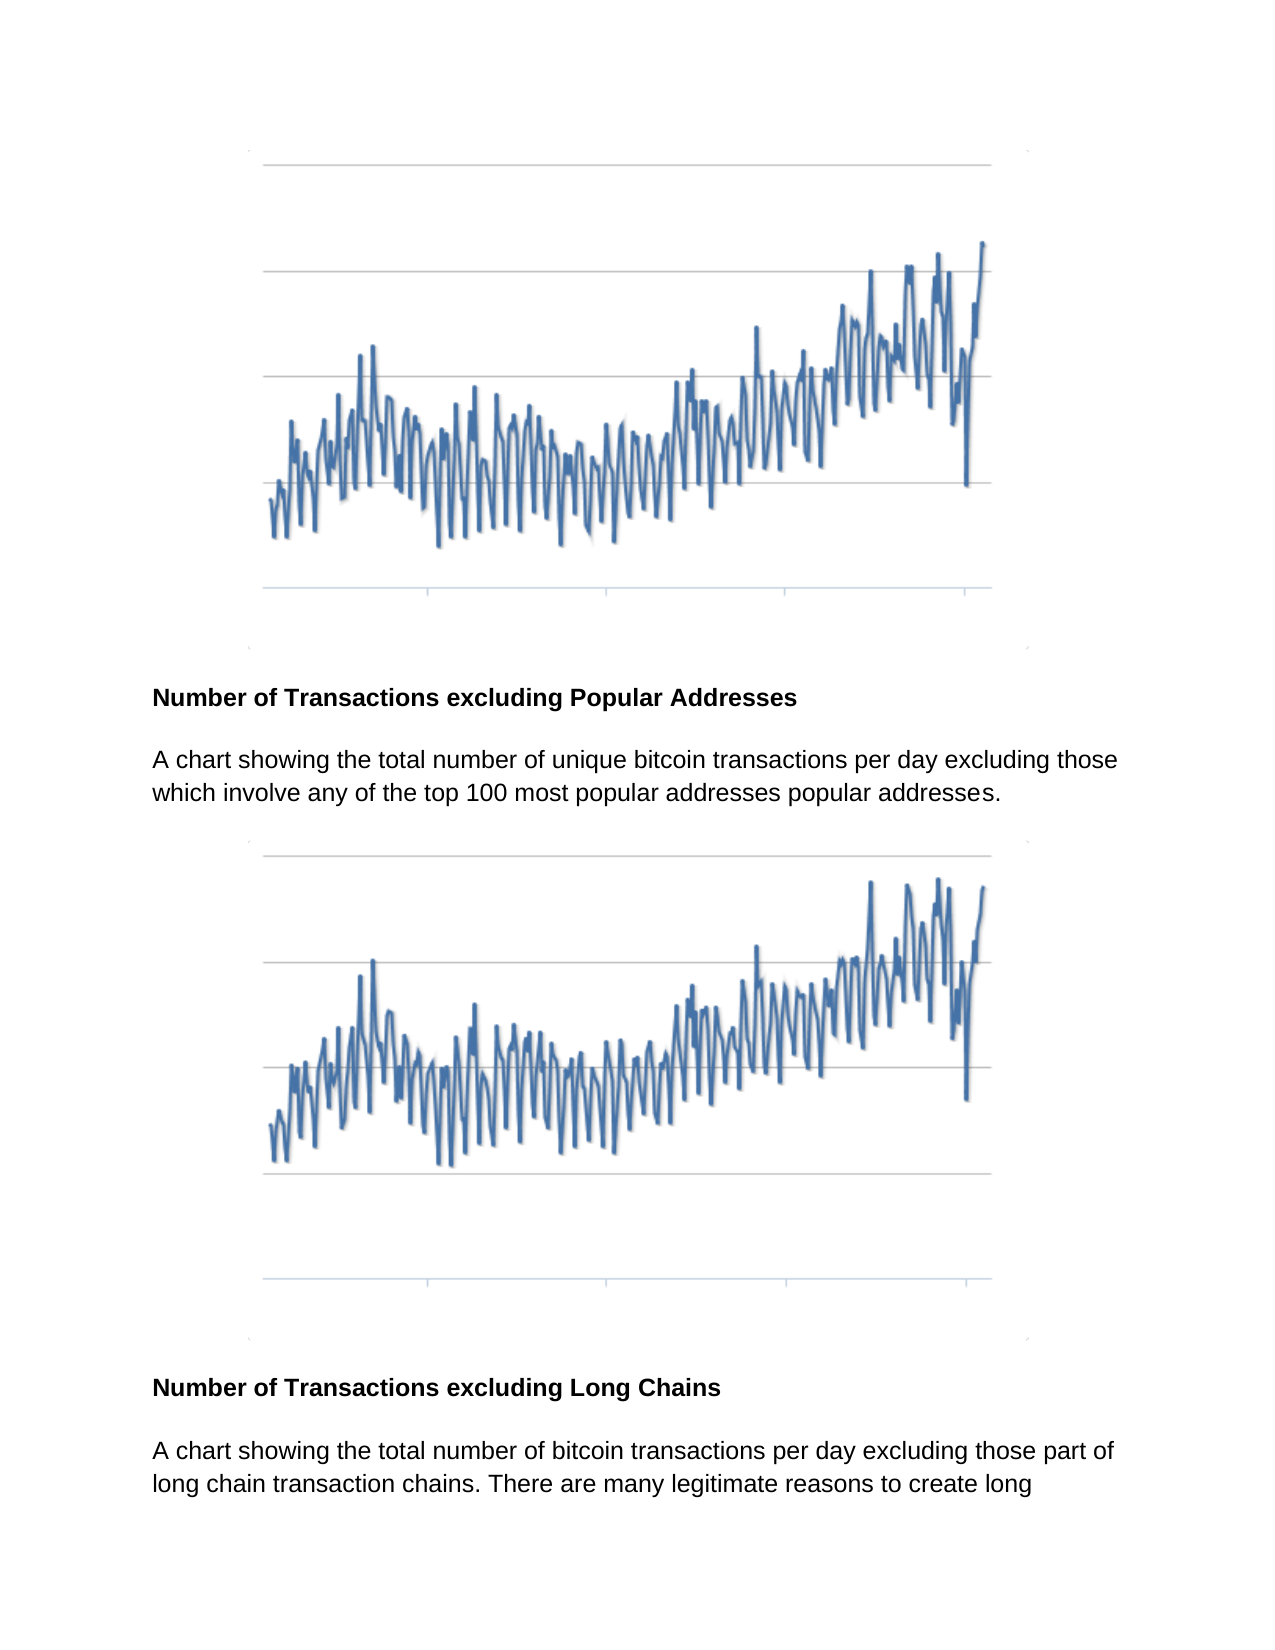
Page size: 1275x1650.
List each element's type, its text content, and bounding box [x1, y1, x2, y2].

picture [247, 150, 1030, 650]
text A chart showing the total number of unique bitcoin transactions per day excluding those which involve any of the top 100 most popular addresses popular addresses. [152, 745, 1125, 807]
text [152, 1436, 1125, 1497]
picture [247, 840, 1030, 1341]
text Number of Transactions excluding Long Chains [152, 1373, 1125, 1402]
text Number of Transactions excluding Popular Addresses [152, 683, 1125, 712]
